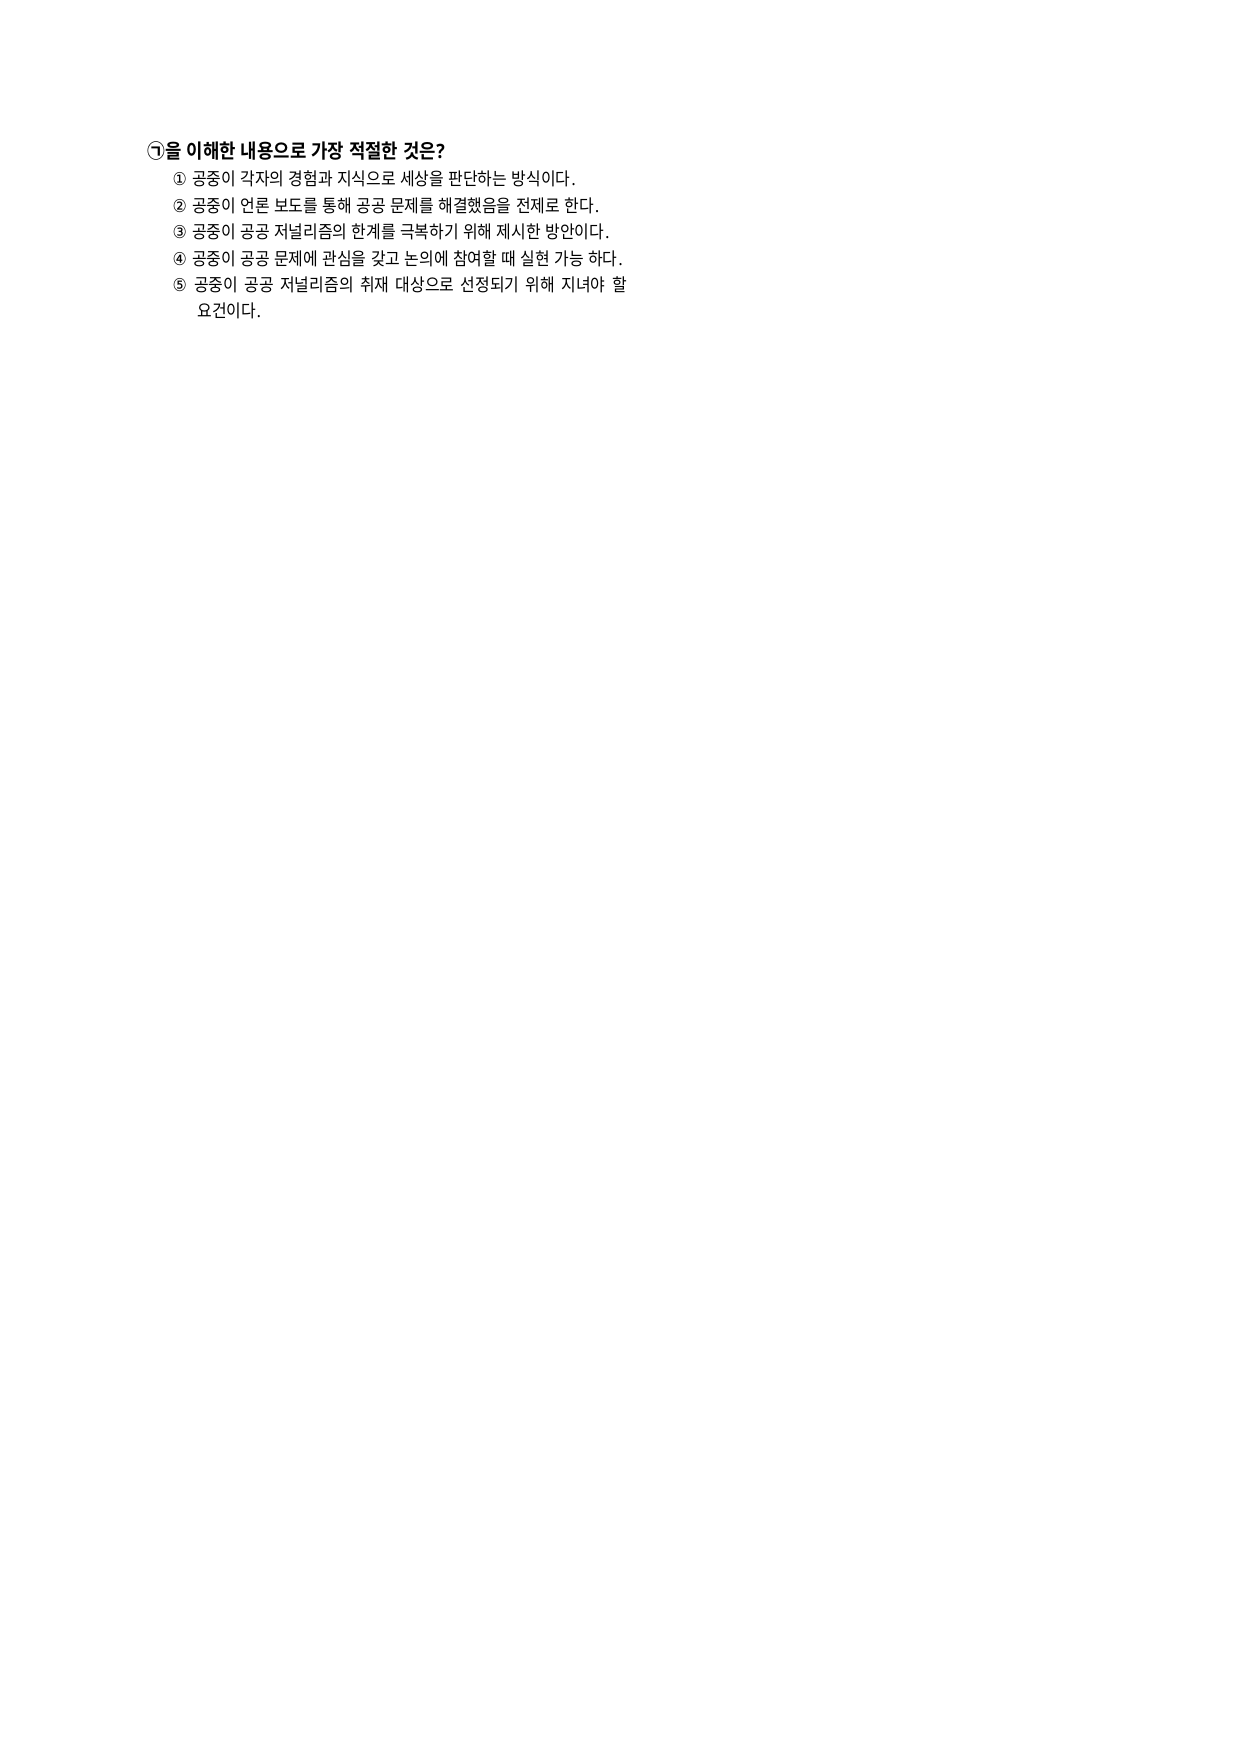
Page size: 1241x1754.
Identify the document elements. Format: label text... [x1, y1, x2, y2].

text ⑤ 공중이 공공 저널리즘의 취재 대상으로 선정되기 위해 지녀야 할 요건이다. [172, 271, 627, 323]
text ㉠을 이해한 내용으로 가장 적절한 것은? [147, 136, 627, 164]
text ② 공중이 언론 보도를 통해 공공 문제를 해결했음을 전제로 한다. [172, 192, 627, 217]
text ③ 공중이 공공 저널리즘의 한계를 극복하기 위해 제시한 방안이다. [172, 218, 627, 244]
text ① 공중이 각자의 경험과 지식으로 세상을 판단하는 방식이다. [172, 165, 627, 191]
text ④ 공중이 공공 문제에 관심을 갖고 논의에 참여할 때 실현 가능 하다. [172, 244, 627, 270]
